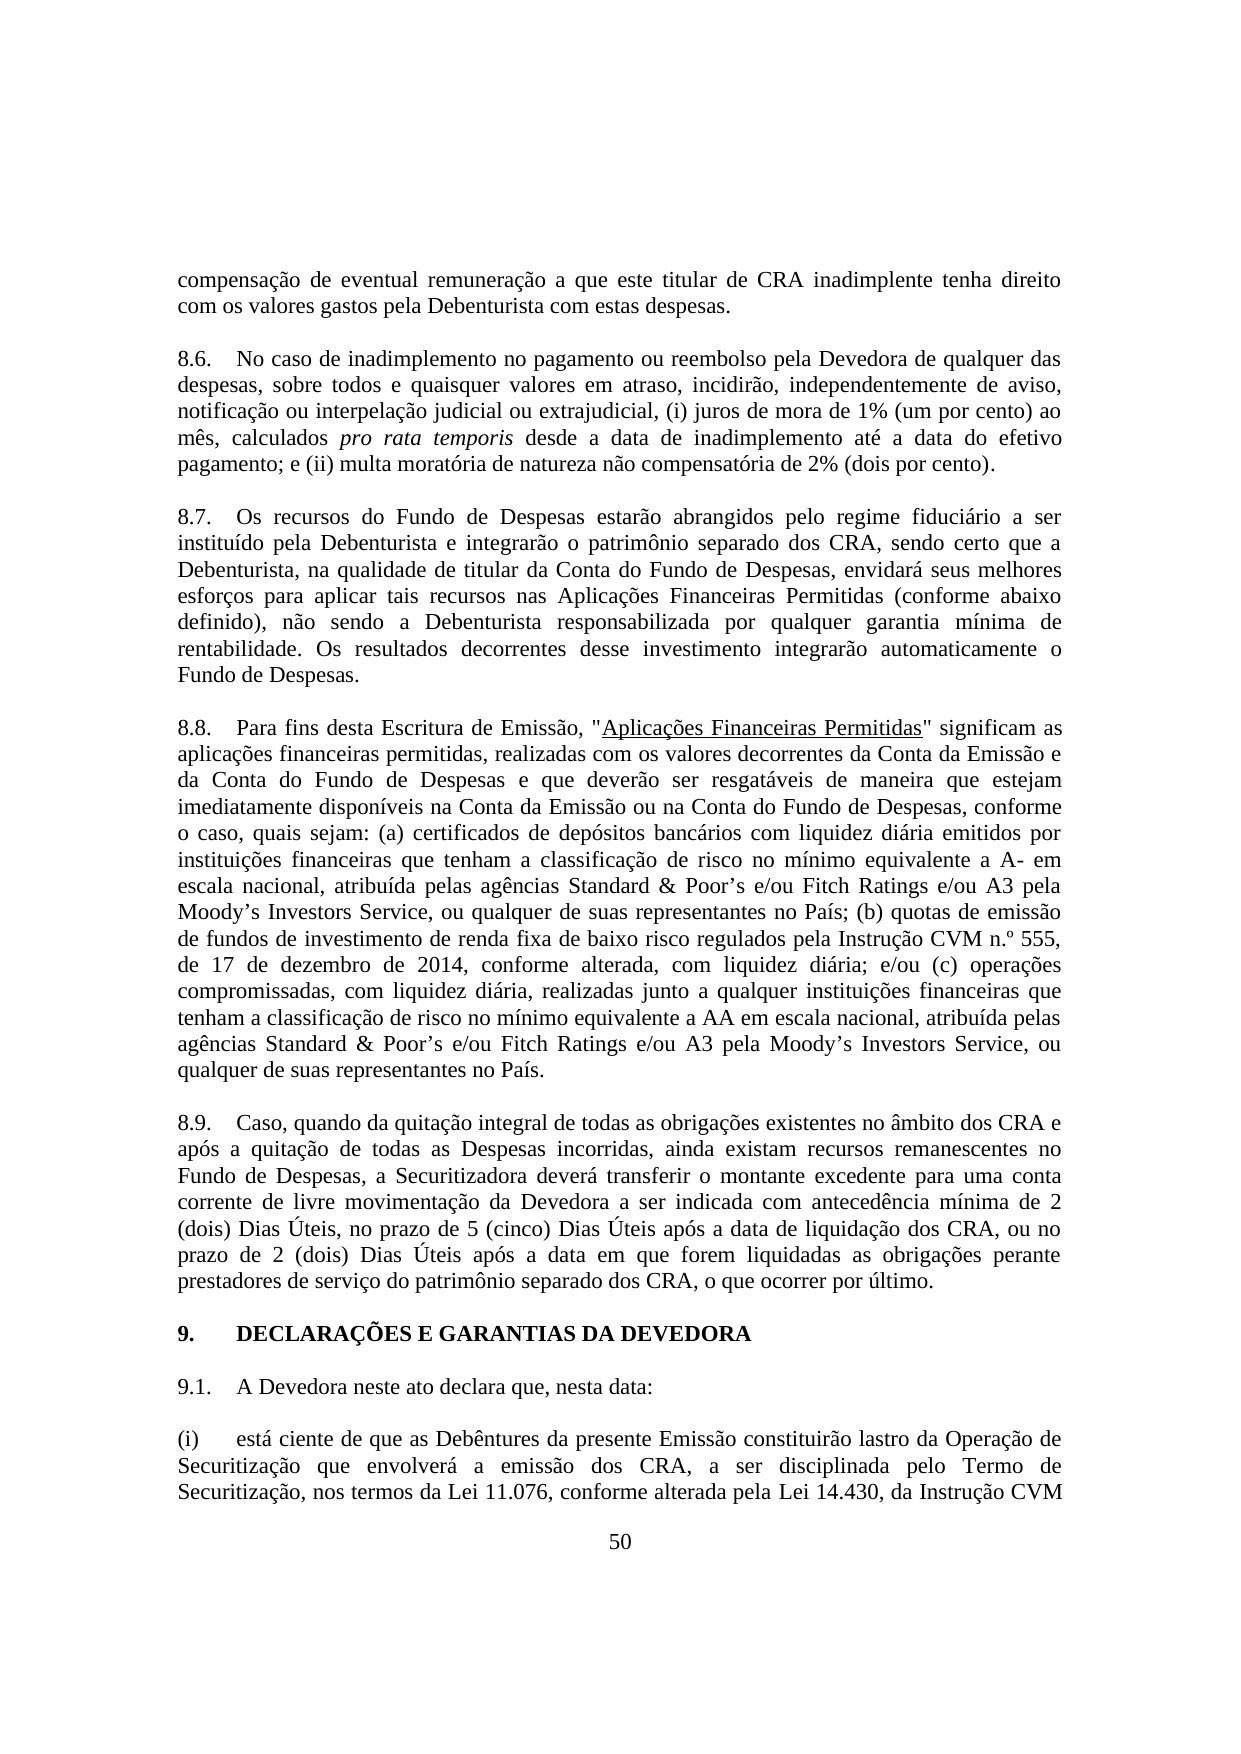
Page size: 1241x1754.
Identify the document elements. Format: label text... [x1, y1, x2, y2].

list 8.9. Caso, quando da quitação integral de todas as obrigações existentes no âmbito dos CRA e após a quitação de todas as Despesas incorridas, ainda existam recursos remanescentes no Fundo de Despesas, a Securitizadora deverá transferir o montante excedente para uma conta corrente de livre movimentação da Devedora a ser indicada com antecedência mínima de 2 (dois) Dias Úteis, no prazo de 5 (cinco) Dias Úteis após a data de liquidação dos CRA, ou no prazo de 2 (dois) Dias Úteis após a data em que forem liquidadas as obrigações perante prestadores de serviço do patrimônio separado dos CRA, o que ocorrer por último. [177, 1109, 1063, 1294]
text A Devedora neste ato declara que, nesta data: [177, 1373, 1063, 1399]
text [177, 1425, 1063, 1504]
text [177, 266, 1063, 318]
list 8.6. No caso de inadimplemento no pagamento ou reembolso pela Devedora de qualquer das despesas, sobre todos e quaisquer valores em atraso, incidirão, independentemente de aviso, notificação ou interpelação judicial ou extrajudicial, (i) juros de mora de 1% (um por cento) ao mês, calculados pro rata temporis desde a data de inadimplemento até a data do efetivo pagamento; e (ii) multa moratória de natureza não compensatória de 2% (dois por cento). [177, 345, 1063, 477]
list 8.8. Para fins desta Escritura de Emissão, "Aplicações Financeiras Permitidas" significam as aplicações financeiras permitidas, realizadas com os valores decorrentes da Conta da Emissão e da Conta do Fundo de Despesas e que deverão ser resgatáveis de maneira que estejam imediatamente disponíveis na Conta da Emissão ou na Conta do Fundo de Despesas, conforme o caso, quais sejam: (a) certificados de depósitos bancários com liquidez diária emitidos por instituições financeiras que tenham a classificação de risco no mínimo equivalente a A- em escala nacional, atribuída pelas agências Standard & Poor’s e/ou Fitch Ratings e/ou A3 pela Moody’s Investors Service, ou qualquer de suas representantes no País; (b) quotas de emissão de fundos de investimento de renda fixa de baixo risco regulados pela Instrução CVM n.º 555, de 17 de dezembro de 2014, conforme alterada, com liquidez diária; e/ou (c) operações compromissadas, com liquidez diária, realizadas junto a qualquer instituições financeiras que tenham a classificação de risco no mínimo equivalente a AA em escala nacional, atribuída pelas agências Standard & Poor’s e/ou Fitch Ratings e/ou A3 pela Moody’s Investors Service, ou qualquer de suas representantes no País. [177, 714, 1063, 1083]
subtitle DECLARAÇÕES E GARANTIAS DA DEVEDORA [177, 1320, 1063, 1346]
list 8.7. Os recursos do Fundo de Despesas estarão abrangidos pelo regime fiduciário a ser instituído pela Debenturista e integrarão o patrimônio separado dos CRA, sendo certo que a Debenturista, na qualidade de titular da Conta do Fundo de Despesas, envidará seus melhores esforços para aplicar tais recursos nas Aplicações Financeiras Permitidas (conforme abaixo definido), não sendo a Debenturista responsabilizada por qualquer garantia mínima de rentabilidade. Os resultados decorrentes desse investimento integrarão automaticamente o Fundo de Despesas. [177, 503, 1063, 687]
